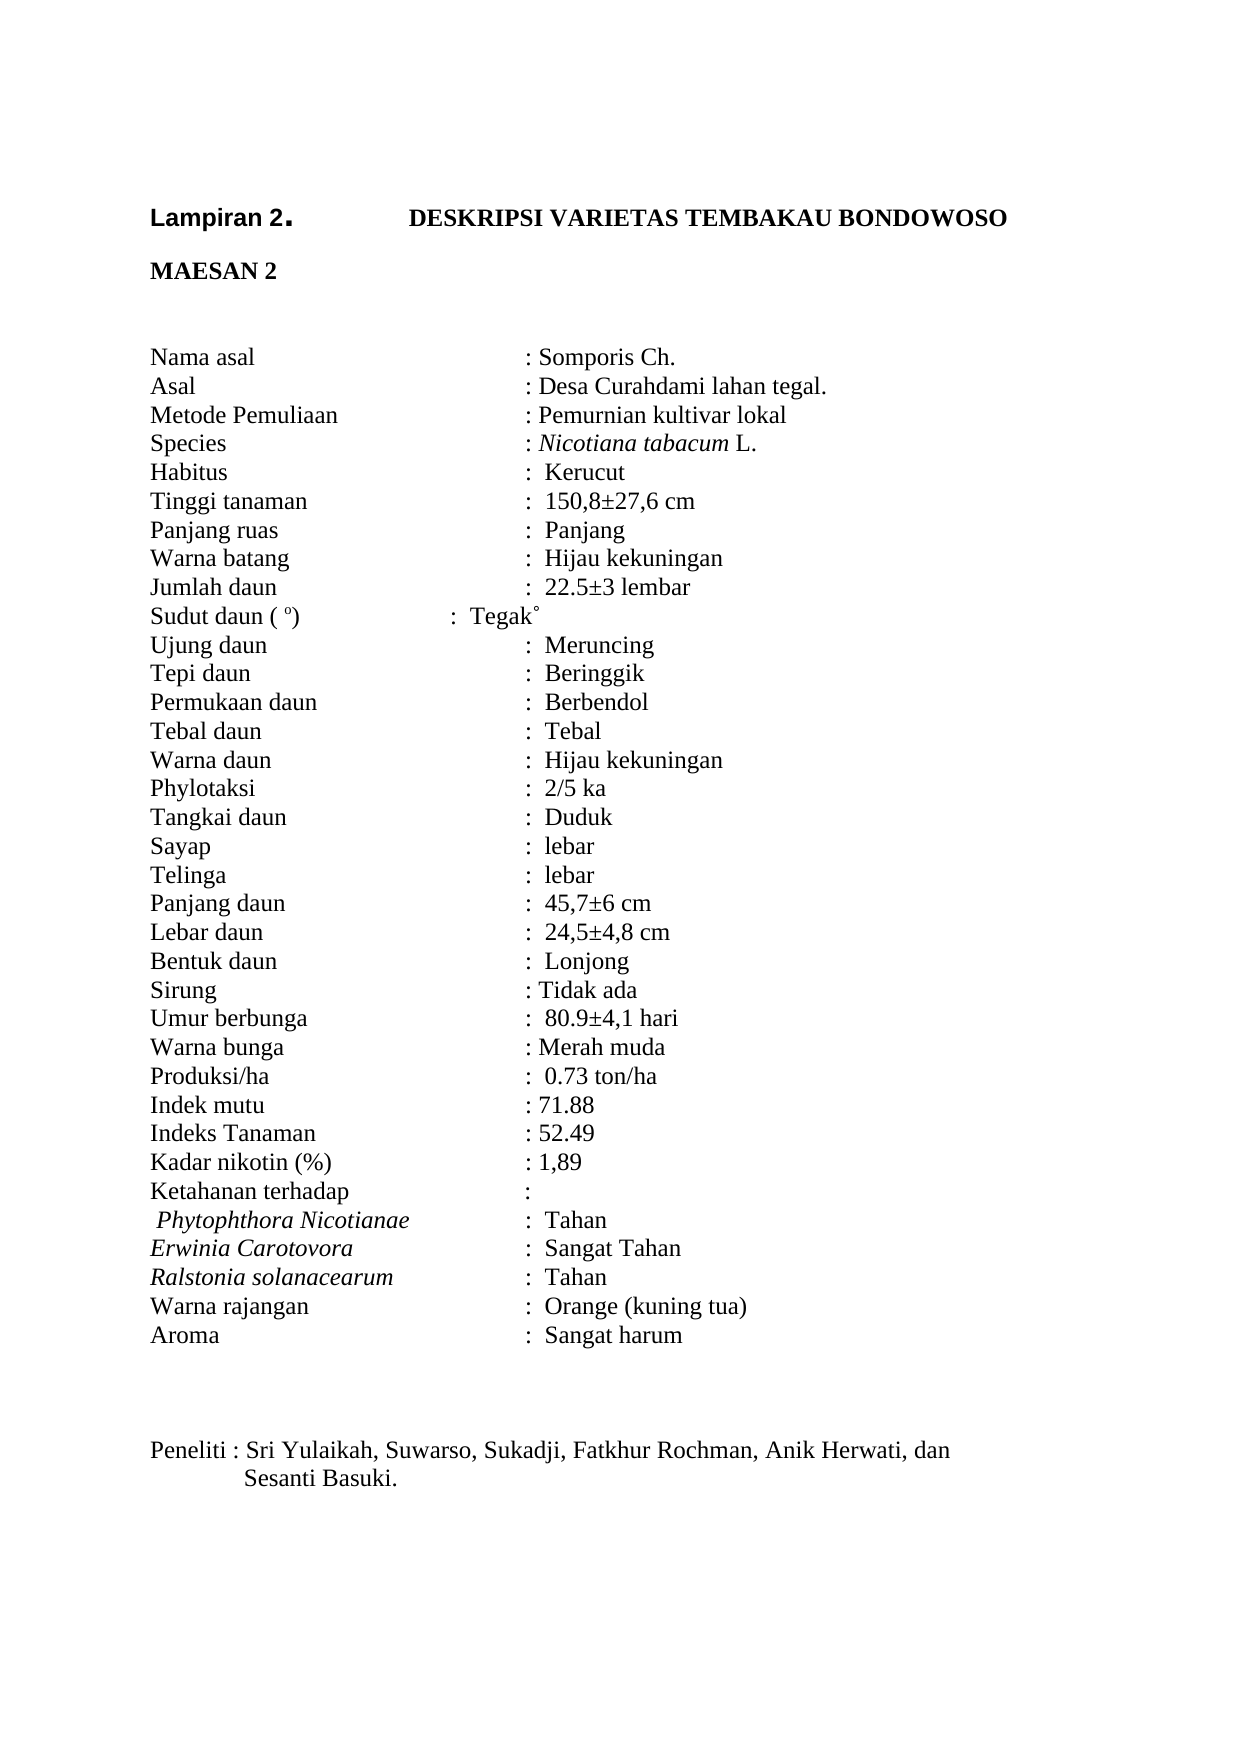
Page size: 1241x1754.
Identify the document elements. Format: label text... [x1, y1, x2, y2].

text Bentuk daun : Lonjong [150, 946, 1090, 975]
text Tepi daun : Beringgik [150, 658, 1090, 687]
text Kadar nikotin (%) : 1,89 [150, 1147, 1090, 1176]
text Indek mutu : 71.88 [150, 1090, 1090, 1118]
text Umur berbunga : 80.9±4,1 hari [150, 1003, 1090, 1032]
text Lampiran 2. DESKRIPSI VARIETAS TEMBAKAU BONDOWOSO [150, 191, 1090, 234]
text Aroma : Sangat harum [150, 1320, 1090, 1348]
text Warna bunga : Merah muda [150, 1032, 1090, 1061]
text MAESAN 2 [150, 256, 1090, 285]
text Permukaan daun : Berbendol [150, 687, 1090, 716]
text Tebal daun : Tebal [150, 716, 1090, 745]
text Species : Nicotiana tabacum L. [150, 428, 1090, 457]
text Erwinia Carotovora : Sangat Tahan [150, 1233, 1090, 1262]
text Warna daun : Hijau kekuningan [150, 745, 1090, 773]
text Asal : Desa Curahdami lahan tegal. [150, 371, 1090, 400]
text Phylotaksi : 2/5 ka [150, 773, 1090, 802]
text Metode Pemuliaan : Pemurnian kultivar lokal [150, 400, 1090, 428]
text Ralstonia solanacearum : Tahan [150, 1262, 1090, 1291]
text Sirung : Tidak ada [150, 975, 1090, 1003]
text Tinggi tanaman : 150,8±27,6 cm [150, 486, 1090, 515]
text Sudut daun ( o) : Tegak˚ [150, 601, 1090, 630]
text Warna rajangan : Orange (kuning tua) [150, 1291, 1090, 1320]
text Sesanti Basuki. [150, 1463, 1090, 1492]
text Produksi/ha : 0.73 ton/ha [150, 1061, 1090, 1090]
text Warna batang : Hijau kekuningan [150, 543, 1090, 572]
text Lebar daun : 24,5±4,8 cm [150, 917, 1090, 946]
text Panjang ruas : Panjang [150, 515, 1090, 543]
text Ketahanan terhadap : [150, 1176, 1090, 1205]
text Jumlah daun : 22.5±3 lembar [150, 572, 1090, 601]
text Telinga : lebar [150, 860, 1090, 888]
text Sayap : lebar [150, 831, 1090, 860]
text Phytophthora Nicotianae : Tahan [150, 1205, 1090, 1233]
text Panjang daun : 45,7±6 cm [150, 888, 1090, 917]
text Nama asal : Somporis Ch. [150, 342, 1090, 371]
text Peneliti : Sri Yulaikah, Suwarso, Sukadji, Fatkhur Rochman, Anik Herwati, dan [150, 1435, 1090, 1463]
text Ujung daun : Meruncing [150, 630, 1090, 658]
text Tangkai daun : Duduk [150, 802, 1090, 831]
text Habitus : Kerucut [150, 457, 1090, 486]
text Indeks Tanaman : 52.49 [150, 1118, 1090, 1147]
